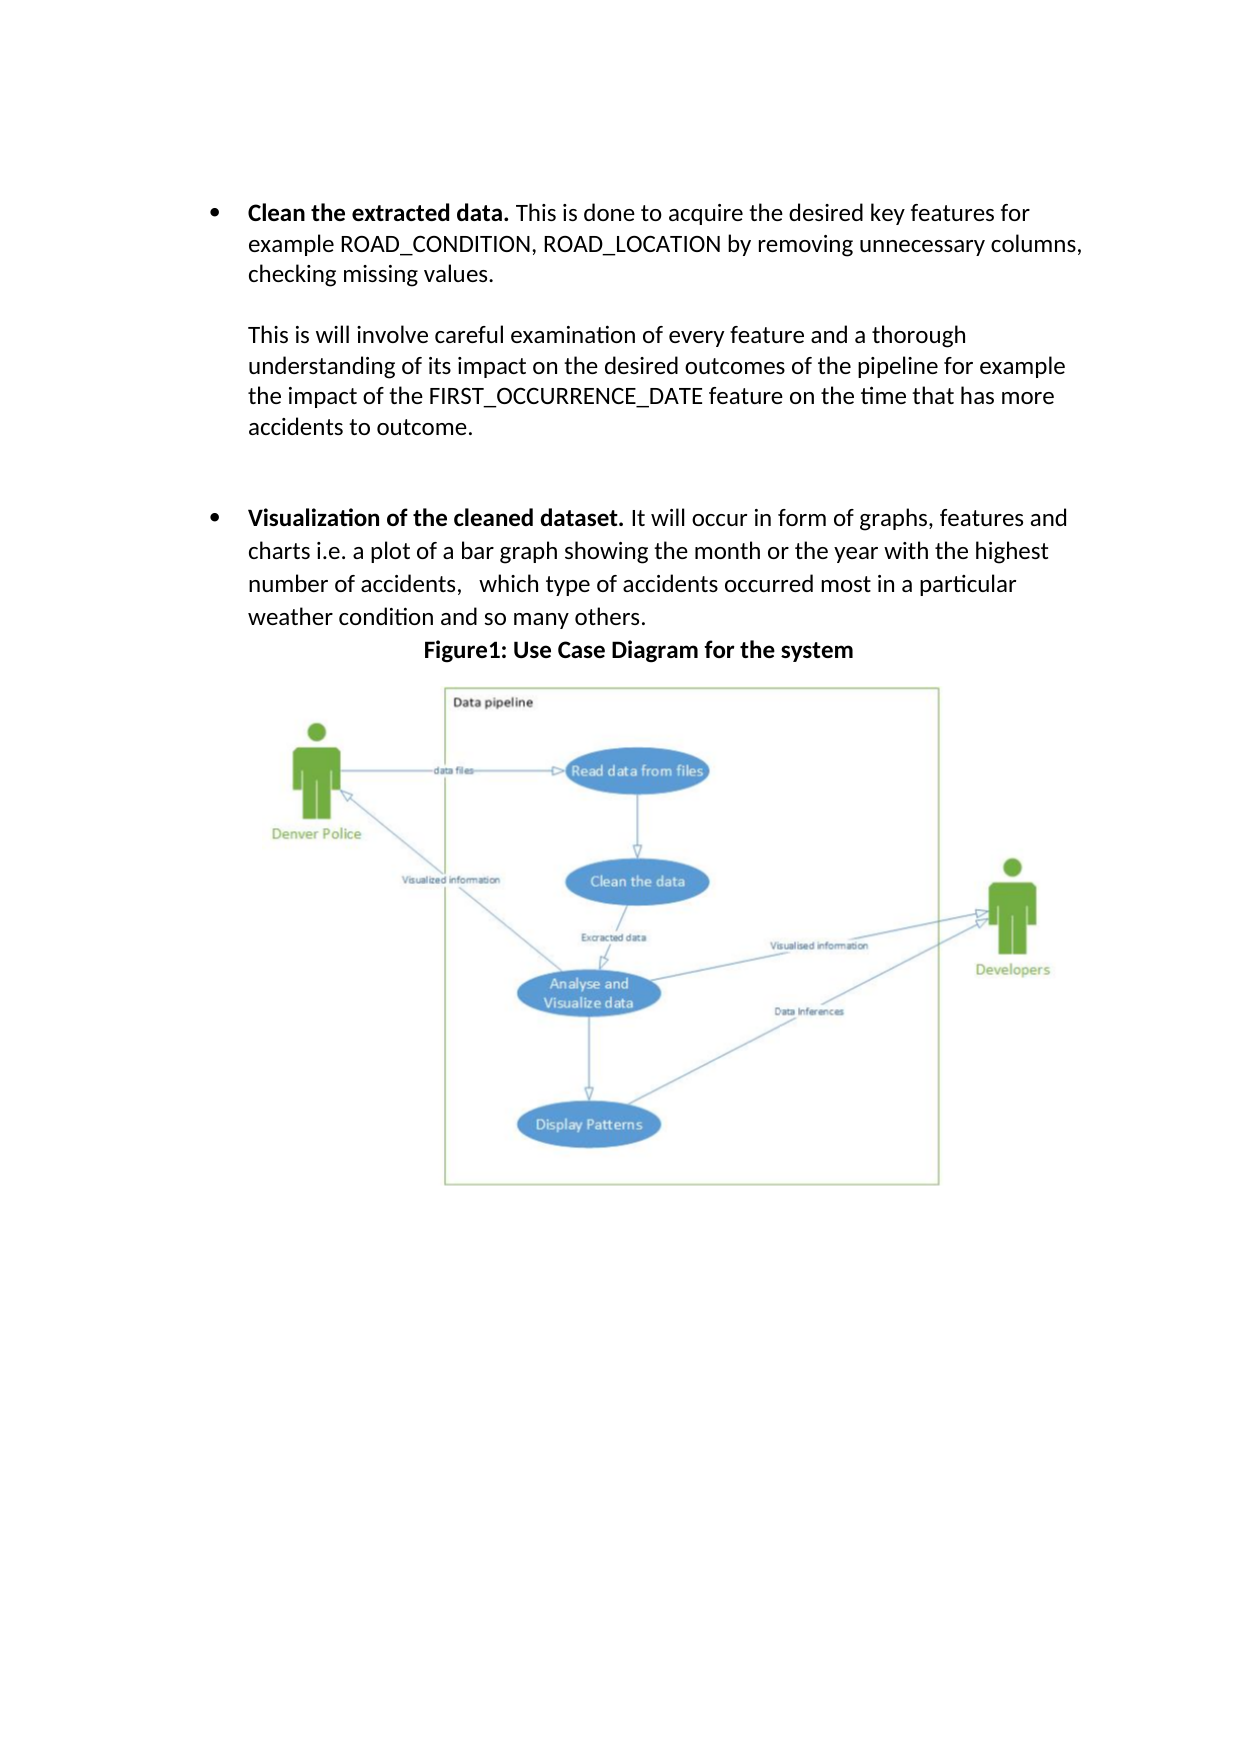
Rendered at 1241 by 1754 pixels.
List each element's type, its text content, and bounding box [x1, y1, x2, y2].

list Visualization of the cleaned dataset. It will occur in form of graphs, features and charts i.e. a plot of a bar graph showing the month or the year with the highest number of accidents, which type of accidents occurred most in a particular weather condition and so many others. [210, 502, 1105, 632]
list This is will involve careful examination of every feature and a thorough understanding of its impact on the desired outcomes of the pipeline for example the impact of the FIRST_OCCURRENCE_DATE feature on the time that has more accidents to outcome. [248, 319, 1105, 441]
list Clean the extracted data. This is done to acquire the desired key features for example ROAD_CONDITION, ROAD_LOCATION by removing unnecessary columns, checking missing values. [210, 197, 1105, 289]
picture [172, 664, 1148, 1222]
list Figure1: Use Case Diagram for the system [173, 634, 1105, 664]
